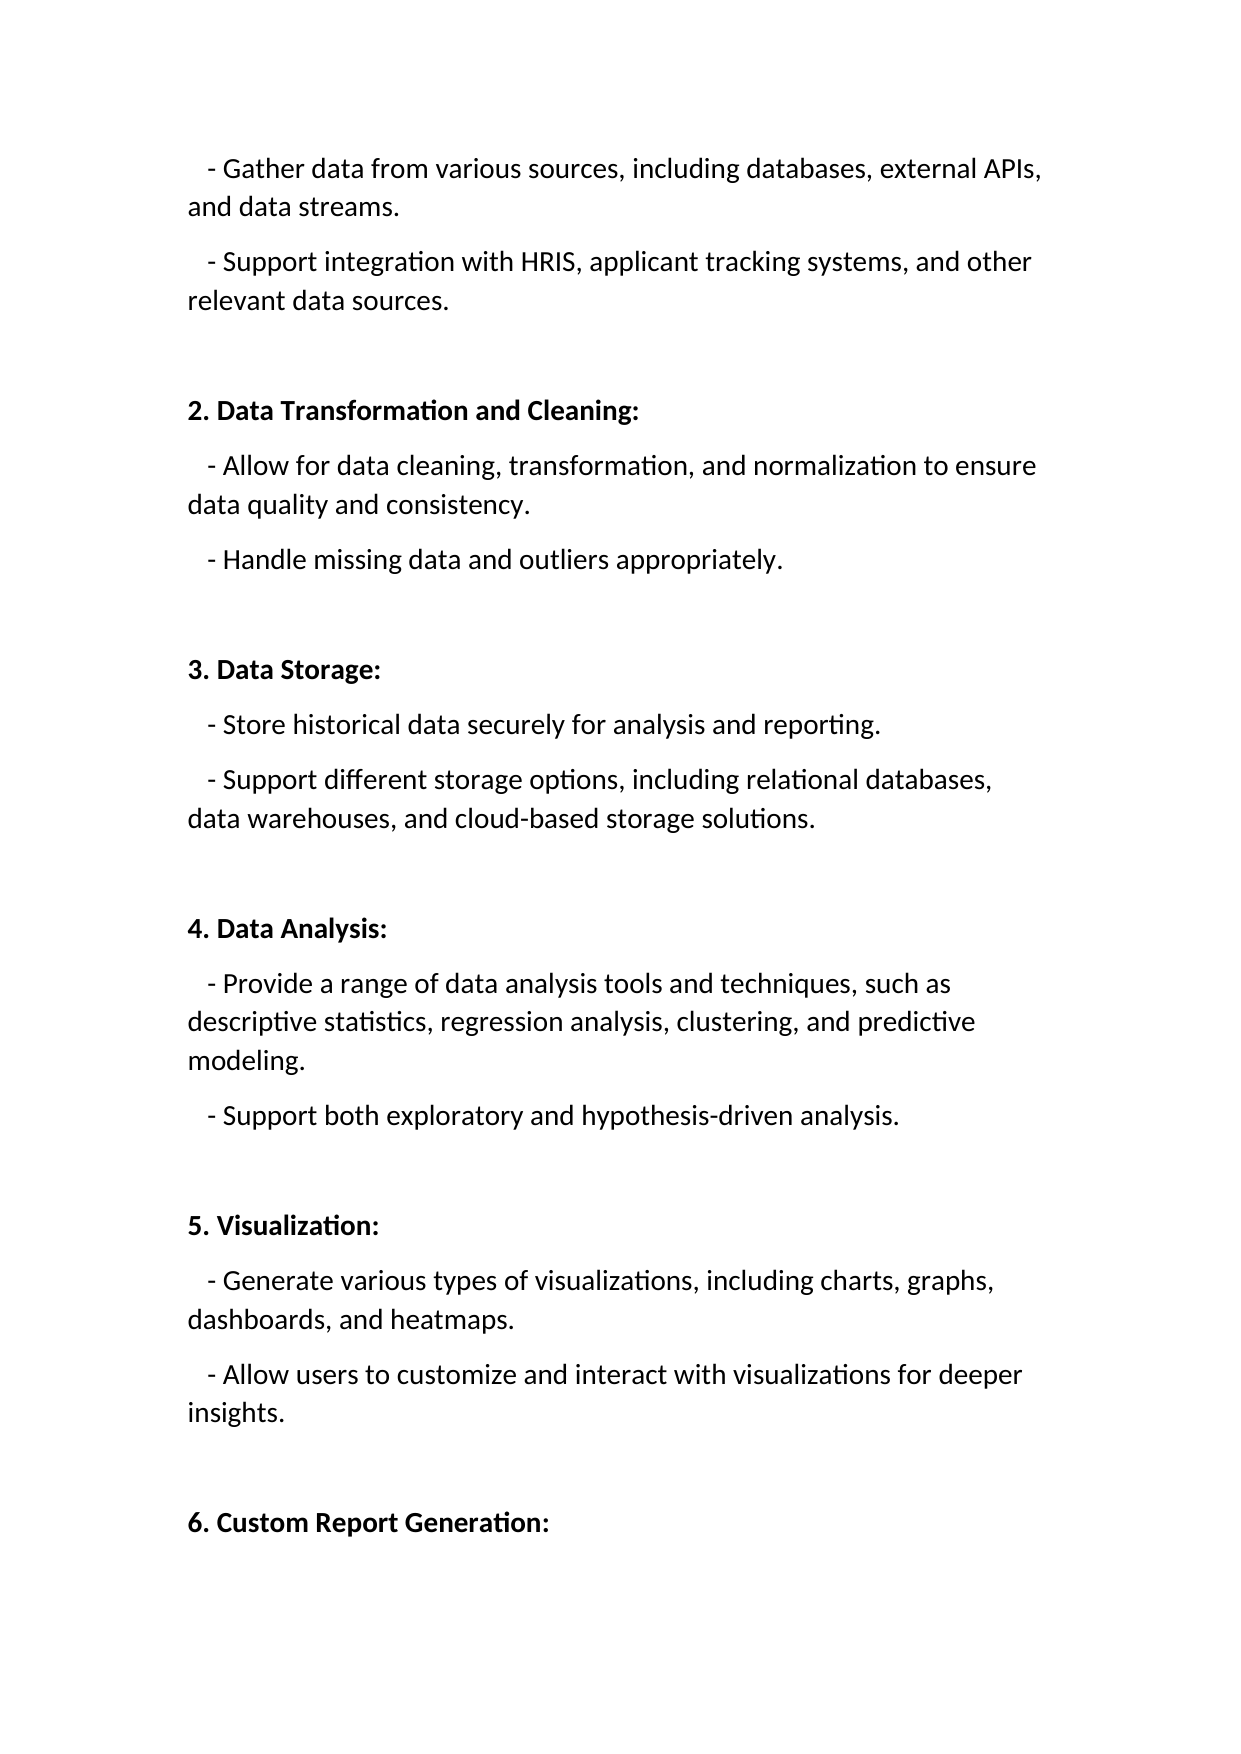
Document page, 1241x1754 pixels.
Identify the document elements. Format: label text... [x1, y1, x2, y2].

text - Generate various types of visualizations, including charts, graphs, dashboards, and heatmaps. [187, 1262, 1053, 1336]
text - Support different storage options, including relational databases, data warehouses, and cloud-based storage solutions. [187, 761, 1053, 835]
text 6. Custom Report Generation: [187, 1504, 1053, 1540]
text - Gather data from various sources, including databases, external APIs, and data streams. [187, 150, 1053, 224]
text - Allow for data cleaning, transformation, and normalization to ensure data quality and consistency. [187, 447, 1053, 521]
text 4. Data Analysis: [187, 910, 1053, 946]
text - Support both exploratory and hypothesis-driven analysis. [187, 1097, 1053, 1133]
text 5. Visualization: [187, 1207, 1053, 1243]
text 2. Data Transformation and Cleaning: [187, 392, 1053, 428]
text - Support integration with HRIS, applicant tracking systems, and other relevant data sources. [187, 243, 1053, 318]
text - Store historical data securely for analysis and reporting. [187, 706, 1053, 742]
text 3. Data Storage: [187, 651, 1053, 687]
text - Handle missing data and outliers appropriately. [187, 541, 1053, 576]
text - Provide a range of data analysis tools and techniques, such as descriptive statistics, regression analysis, clustering, and predictive modeling. [187, 965, 1053, 1077]
text - Allow users to customize and interact with visualizations for deeper insights. [187, 1356, 1053, 1430]
